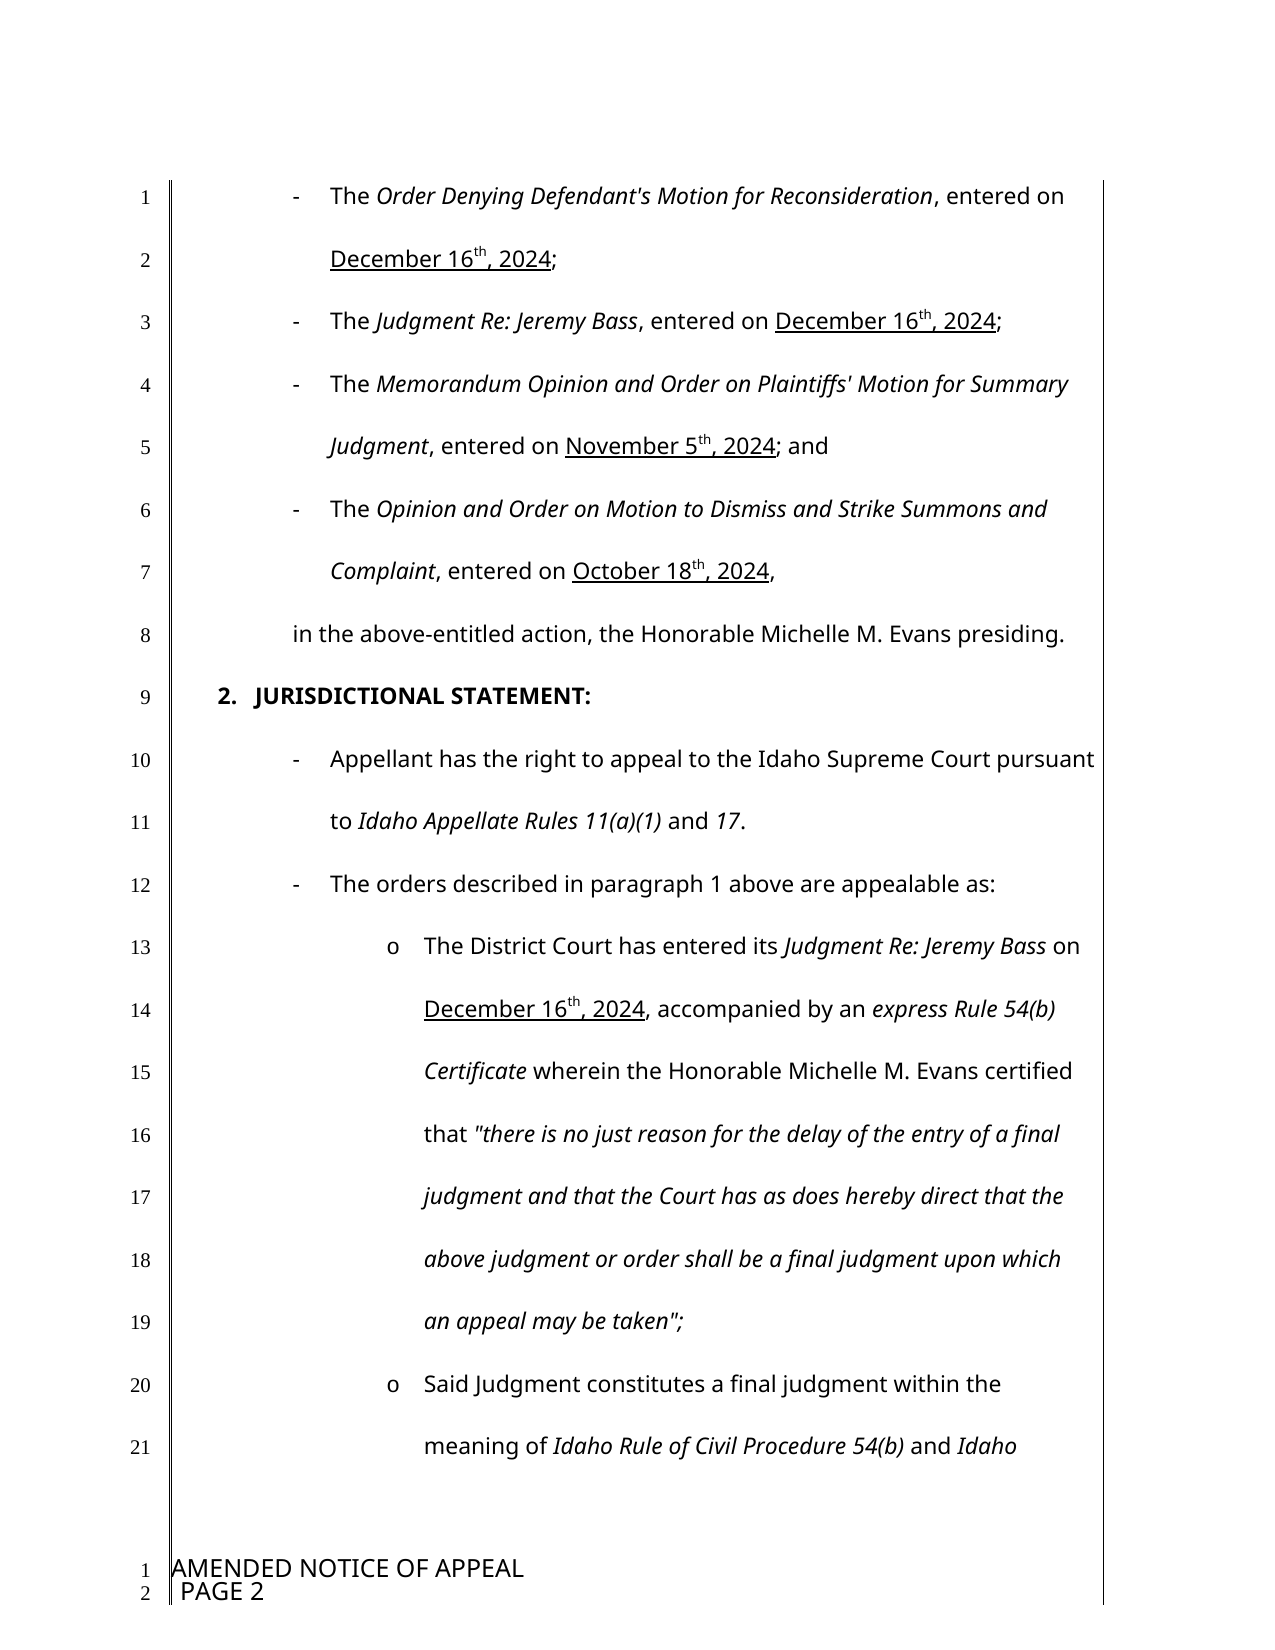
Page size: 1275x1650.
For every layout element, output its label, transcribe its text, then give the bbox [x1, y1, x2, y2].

list Appellant has the right to appeal to the Idaho Supreme Court pursuant to Idaho Appellate Rules 11(a)(1) and 17. [292, 742, 1095, 836]
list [386, 1368, 1095, 1461]
list The Memorandum Opinion and Order on Plaintiffs' Motion for Summary Judgment, entered on November 5th, 2024; and [292, 367, 1095, 461]
list The orders described in paragraph 1 above are appealable as: [292, 867, 1095, 899]
list The District Court has entered its Judgment Re: Jeremy Bass on December 16th, 2024, accompanied by an express Rule 54(b) Certificate wherein the Honorable Michelle M. Evans certified that "there is no just reason for the delay of the entry of a final judgment and that the Court has as does hereby direct that the above judgment or order shall be a final judgment upon which an appeal may be taken"; [386, 930, 1095, 1336]
list JURISDICTIONAL STATEMENT: [217, 680, 1095, 711]
list The Opinion and Order on Motion to Dismiss and Strike Summons and Complaint, entered on October 18th, 2024, [292, 492, 1095, 586]
list The Order Denying Defendant's Motion for Reconsideration, entered on December 16th, 2024; [292, 180, 1095, 274]
text in the above-entitled action, the Honorable Michelle M. Evans presiding. [292, 617, 1095, 649]
list The Judgment Re: Jeremy Bass, entered on December 16th, 2024; [292, 305, 1095, 336]
